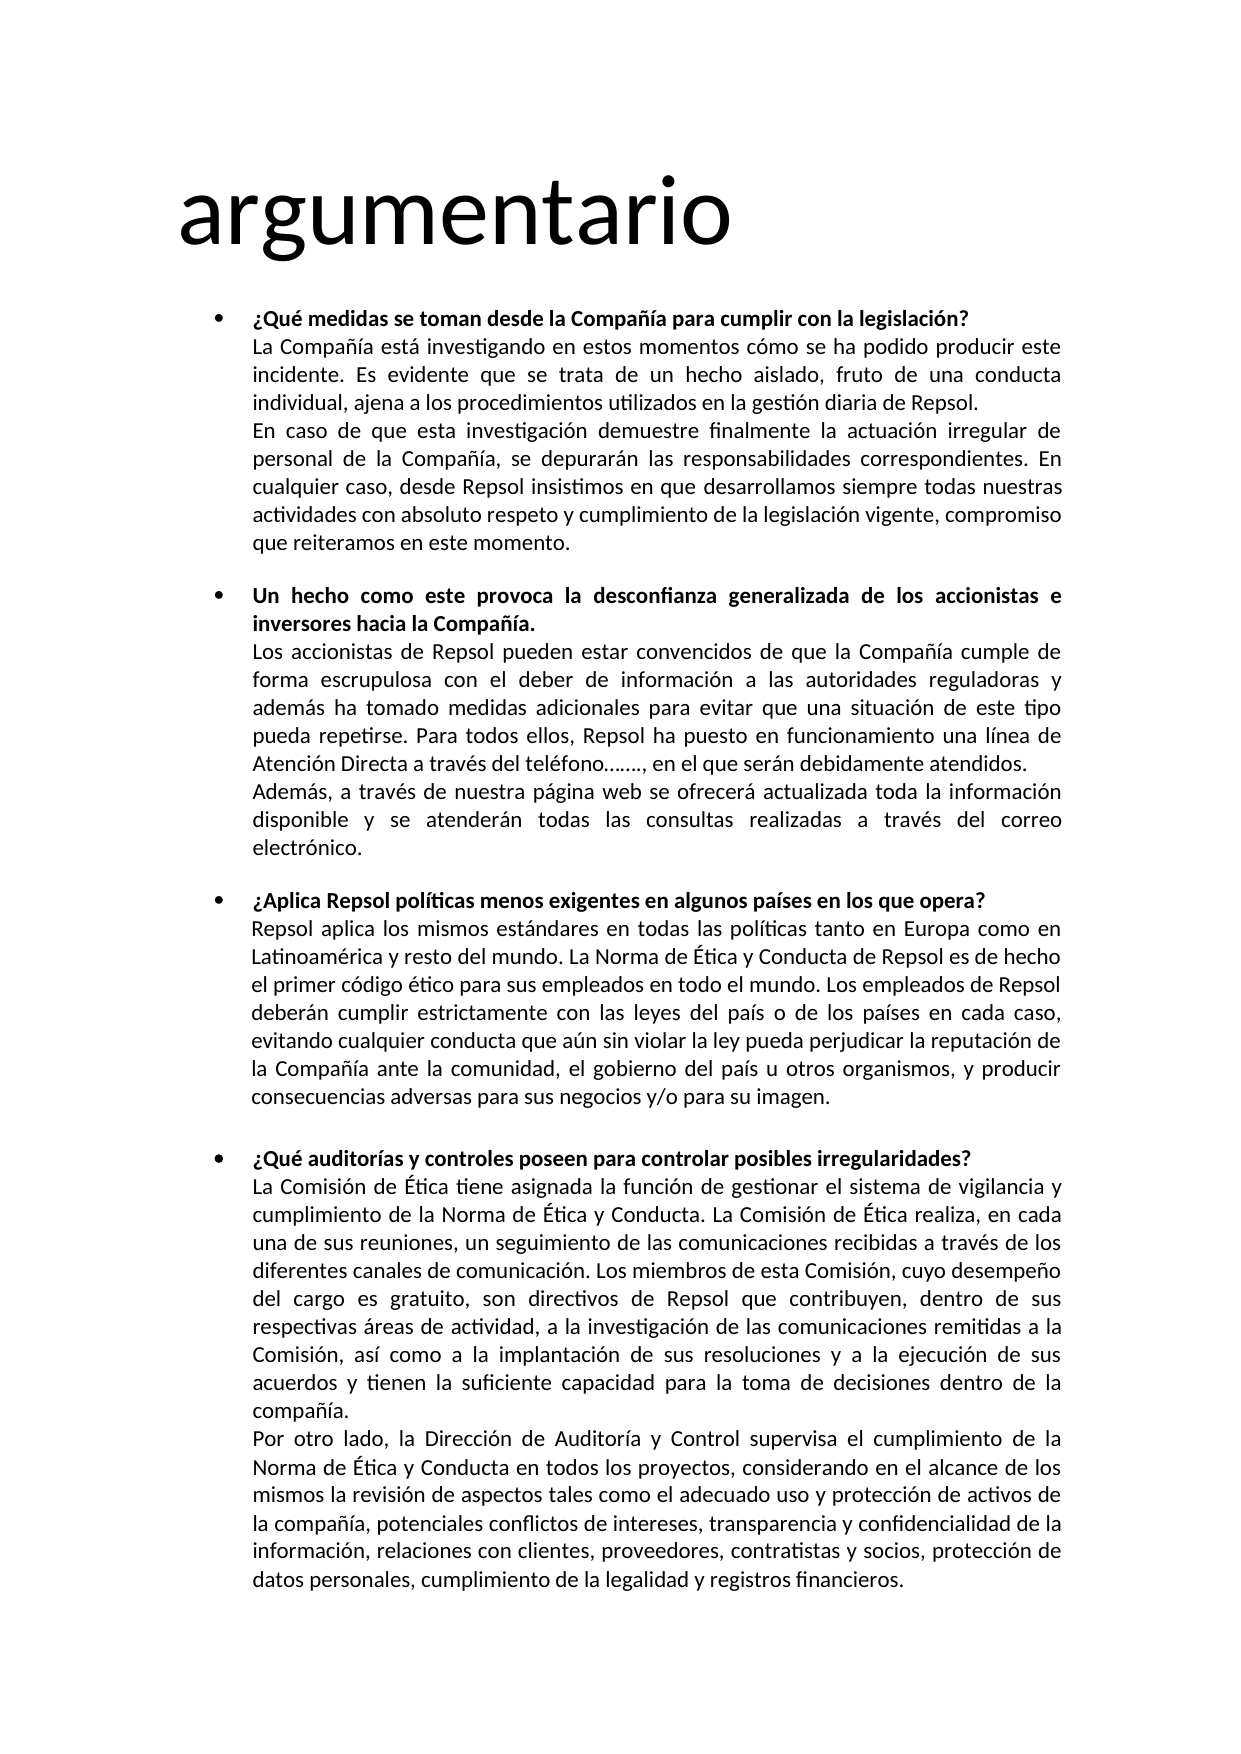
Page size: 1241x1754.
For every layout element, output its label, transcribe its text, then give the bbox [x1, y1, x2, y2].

list Por otro lado, la Dirección de Auditoría y Control supervisa el cumplimiento de la Norma de Ética y Conducta en todos los proyectos, considerando en el alcance de los mismos la revisión de aspectos tales como el adecuado uso y protección de activos de la compañía, potenciales conflictos de intereses, transparencia y confidencialidad de la información, relaciones con clientes, proveedores, contratistas y socios, protección de datos personales, cumplimiento de la legalidad y registros financieros. [252, 1424, 1063, 1593]
text Los accionistas de Repsol pueden estar convencidos de que la Compañía cumple de forma escrupulosa con el deber de información a las autoridades reguladoras y además ha tomado medidas adicionales para evitar que una situación de este tipo pueda repetirse. Para todos ellos, Repsol ha puesto en funcionamiento una línea de Atención Directa a través del teléfono……., en el que serán debidamente atendidos. [252, 637, 1063, 777]
text Repsol aplica los mismos estándares en todas las políticas tanto en Europa como en Latinoamérica y resto del mundo. La Norma de Ética y Conducta de Repsol es de hecho el primer código ético para sus empleados en todo el mundo. Los empleados de Repsol deberán cumplir estrictamente con las leyes del país o de los países en cada caso, evitando cualquier conducta que aún sin violar la ley pueda perjudicar la reputación de la Compañía ante la comunidad, el gobierno del país u otros organismos, y producir consecuencias adversas para sus negocios y/o para su imagen. [251, 914, 1063, 1110]
list ¿Aplica Repsol políticas menos exigentes en algunos países en los que opera? [215, 886, 1063, 914]
list Un hecho como este provoca la desconfianza generalizada de los accionistas e inversores hacia la Compañía. [215, 581, 1063, 637]
text En caso de que esta investigación demuestre finalmente la actuación irregular de personal de la Compañía, se depurarán las responsabilidades correspondientes. En cualquier caso, desde Repsol insistimos en que desarrollamos siempre todas nuestras actividades con absoluto respeto y cumplimiento de la legislación vigente, compromiso que reiteramos en este momento. [252, 416, 1063, 556]
list La Comisión de Ética tiene asignada la función de gestionar el sistema de vigilancia y cumplimiento de la Norma de Ética y Conducta. La Comisión de Ética realiza, en cada una de sus reuniones, un seguimiento de las comunicaciones recibidas a través de los diferentes canales de comunicación. Los miembros de esta Comisión, cuyo desempeño del cargo es gratuito, son directivos de Repsol que contribuyen, dentro de sus respectivas áreas de actividad, a la investigación de las comunicaciones remitidas a la Comisión, así como a la implantación de sus resoluciones y a la ejecución de sus acuerdos y tienen la suficiente capacidad para la toma de decisiones dentro de la compañía. [252, 1172, 1063, 1424]
text La Compañía está investigando en estos momentos cómo se ha podido producir este incidente. Es evidente que se trata de un hecho aislado, fruto de una conducta individual, ajena a los procedimientos utilizados en la gestión diaria de Repsol. [252, 332, 1063, 416]
list ¿Qué medidas se toman desde la Compañía para cumplir con la legislación? [215, 304, 1063, 332]
text argumentario [177, 148, 1063, 270]
text Además, a través de nuestra página web se ofrecerá actualizada toda la información disponible y se atenderán todas las consultas realizadas a través del correo electrónico. [252, 777, 1063, 861]
list ¿Qué auditorías y controles poseen para controlar posibles irregularidades? [215, 1144, 1063, 1172]
